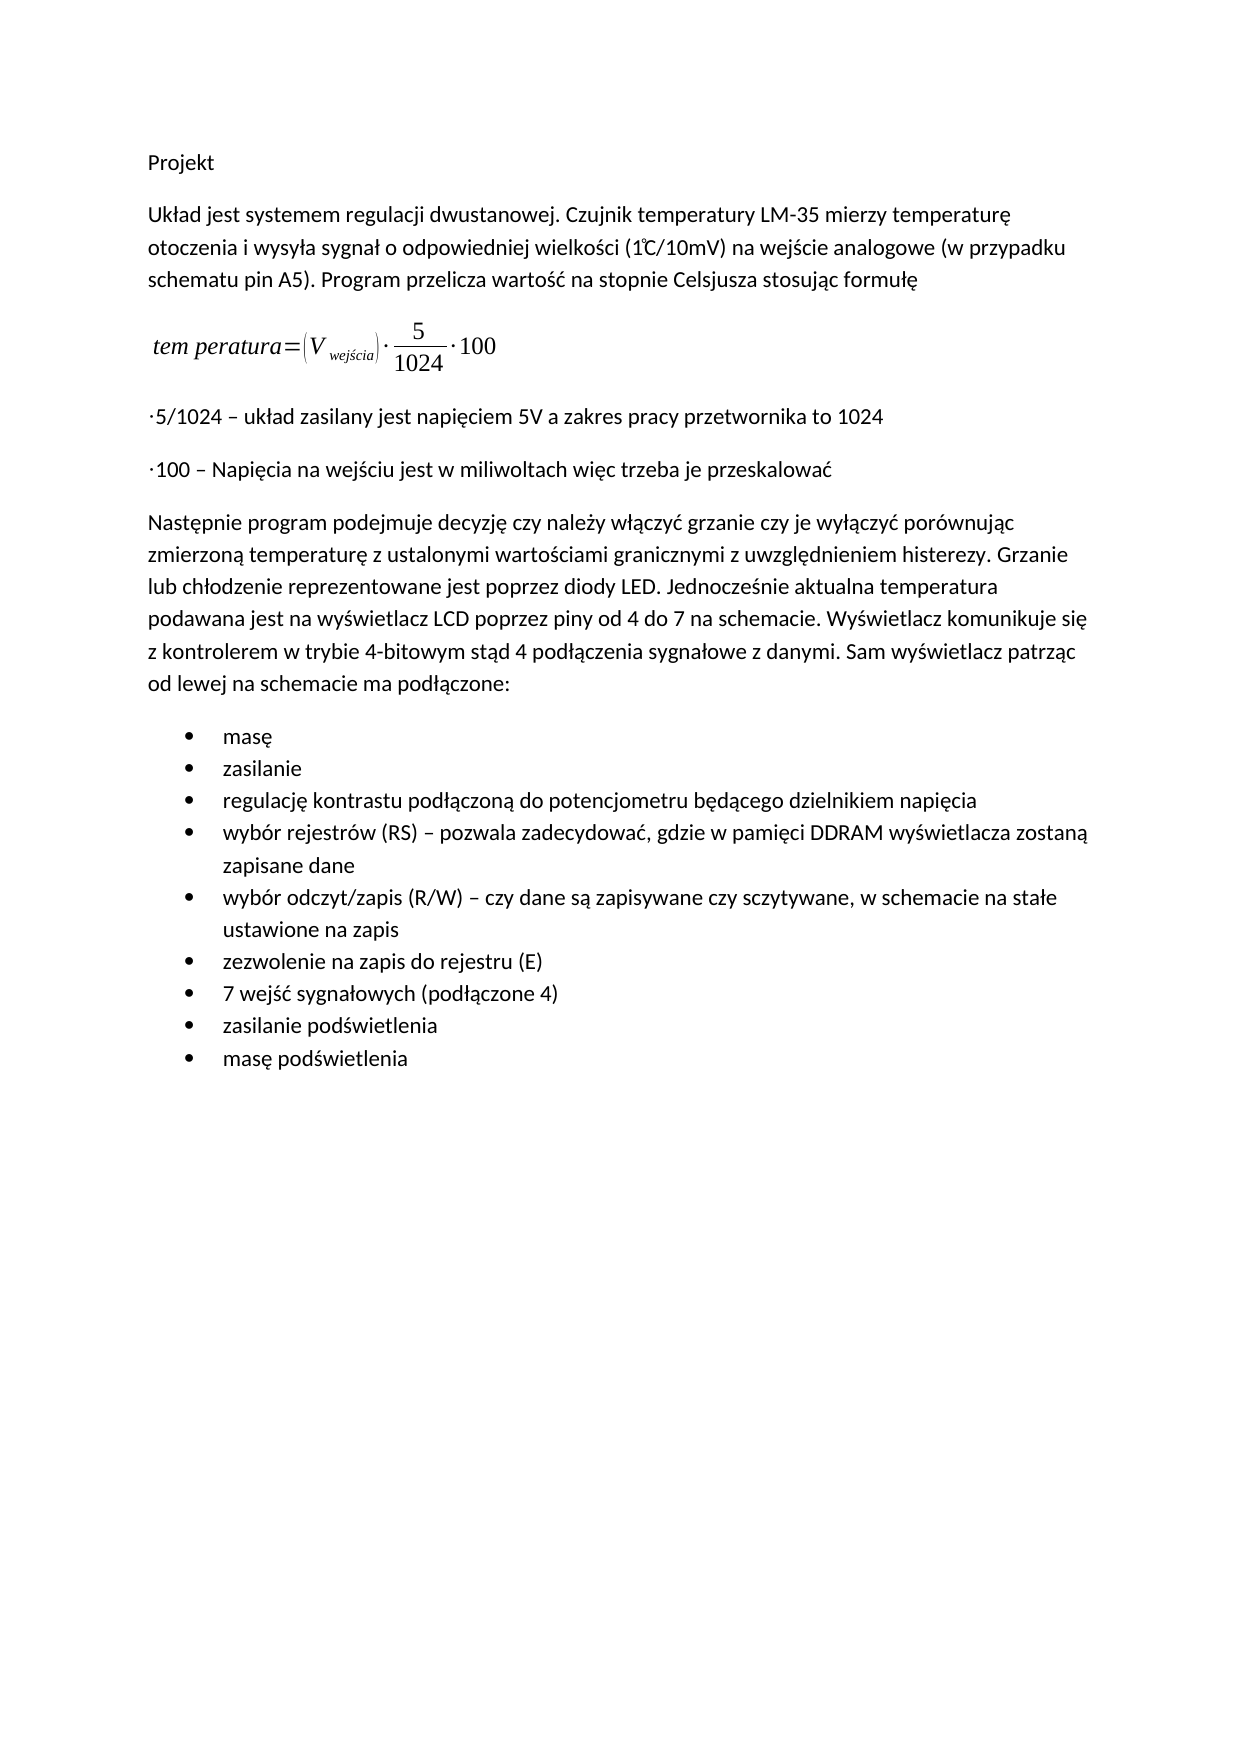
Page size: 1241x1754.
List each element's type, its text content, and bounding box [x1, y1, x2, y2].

list masę [185, 722, 1093, 750]
list wybór rejestrów (RS) – pozwala zadecydować, gdzie w pamięci DDRAM wyświetlacza zostaną zapisane dane [185, 818, 1093, 879]
list zezwolenie na zapis do rejestru (E) [185, 947, 1093, 975]
list zasilanie podświetlenia [185, 1012, 1093, 1040]
text Układ jest systemem regulacji dwustanowej. Czujnik temperatury LM-35 mierzy temperaturę otoczenia i wysyła sygnał o odpowiedniej wielkości (1̊C/10mV) na wejście analogowe (w przypadku schematu pin A5). Program przelicza wartość na stopnie Celsjusza stosując formułę [148, 201, 1093, 293]
list masę podświetlenia [185, 1044, 1093, 1072]
list regulację kontrastu podłączoną do potencjometru będącego dzielnikiem napięcia [185, 786, 1093, 814]
list 7 wejść sygnałowych (podłączone 4) [185, 979, 1093, 1007]
text ·100 – Napięcia na wejściu jest w miliwoltach więc trzeba je przeskalować [148, 455, 1093, 483]
text Projekt [148, 148, 1093, 176]
text Następnie program podejmuje decyzję czy należy włączyć grzanie czy je wyłączyć porównując zmierzoną temperaturę z ustalonymi wartościami granicznymi z uwzględnieniem histerezy. Grzanie lub chłodzenie reprezentowane jest poprzez diody LED. Jednocześnie aktualna temperatura podawana jest na wyświetlacz LCD poprzez piny od 4 do 7 na schemacie. Wyświetlacz komunikuje się z kontrolerem w trybie 4-bitowym stąd 4 podłączenia sygnałowe z danymi. Sam wyświetlacz patrząc od lewej na schemacie ma podłączone: [148, 508, 1093, 697]
text ·5/1024 – układ zasilany jest napięciem 5V a zakres pracy przetwornika to 1024 [148, 402, 1093, 430]
list wybór odczyt/zapis (R/W) – czy dane są zapisywane czy sczytywane, w schemacie na stałe ustawione na zapis [185, 883, 1093, 943]
list zasilanie [185, 754, 1093, 782]
